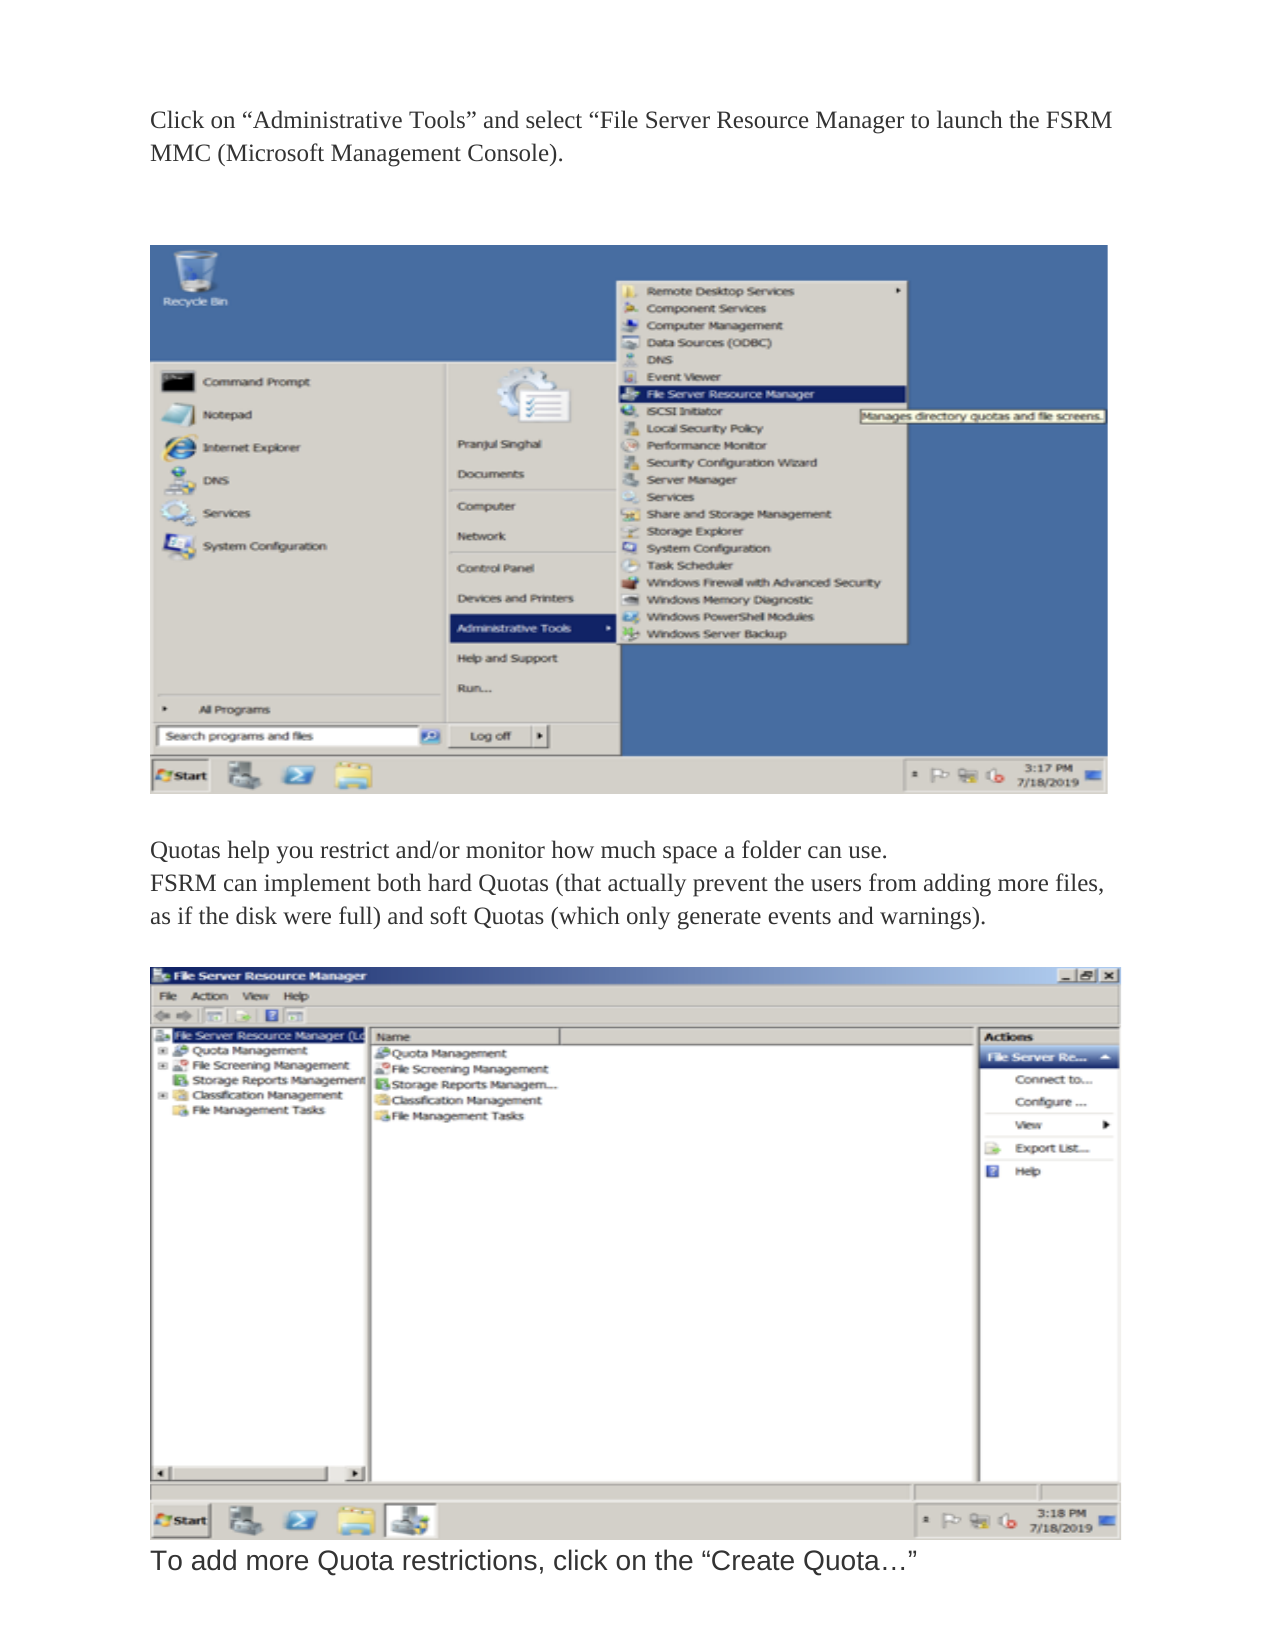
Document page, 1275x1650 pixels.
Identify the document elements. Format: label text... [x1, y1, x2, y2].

text To add more Quota restrictions, click on the “Create Quota…” [150, 1543, 1125, 1576]
text FSRM can implement both hard Quotas (that actually prevent the users from adding more files, as if the disk were full) and soft Quotas (which only generate events and warnings). [150, 868, 1125, 930]
text Quotas help you restrict and/or monitor how much space a folder can use. [150, 835, 1125, 864]
picture [150, 245, 1108, 794]
picture [150, 967, 1122, 1540]
text Click on “Administrative Tools” and select “File Server Resource Manager to launch the FSRM MMC (Microsoft Management Console). [150, 105, 1125, 167]
